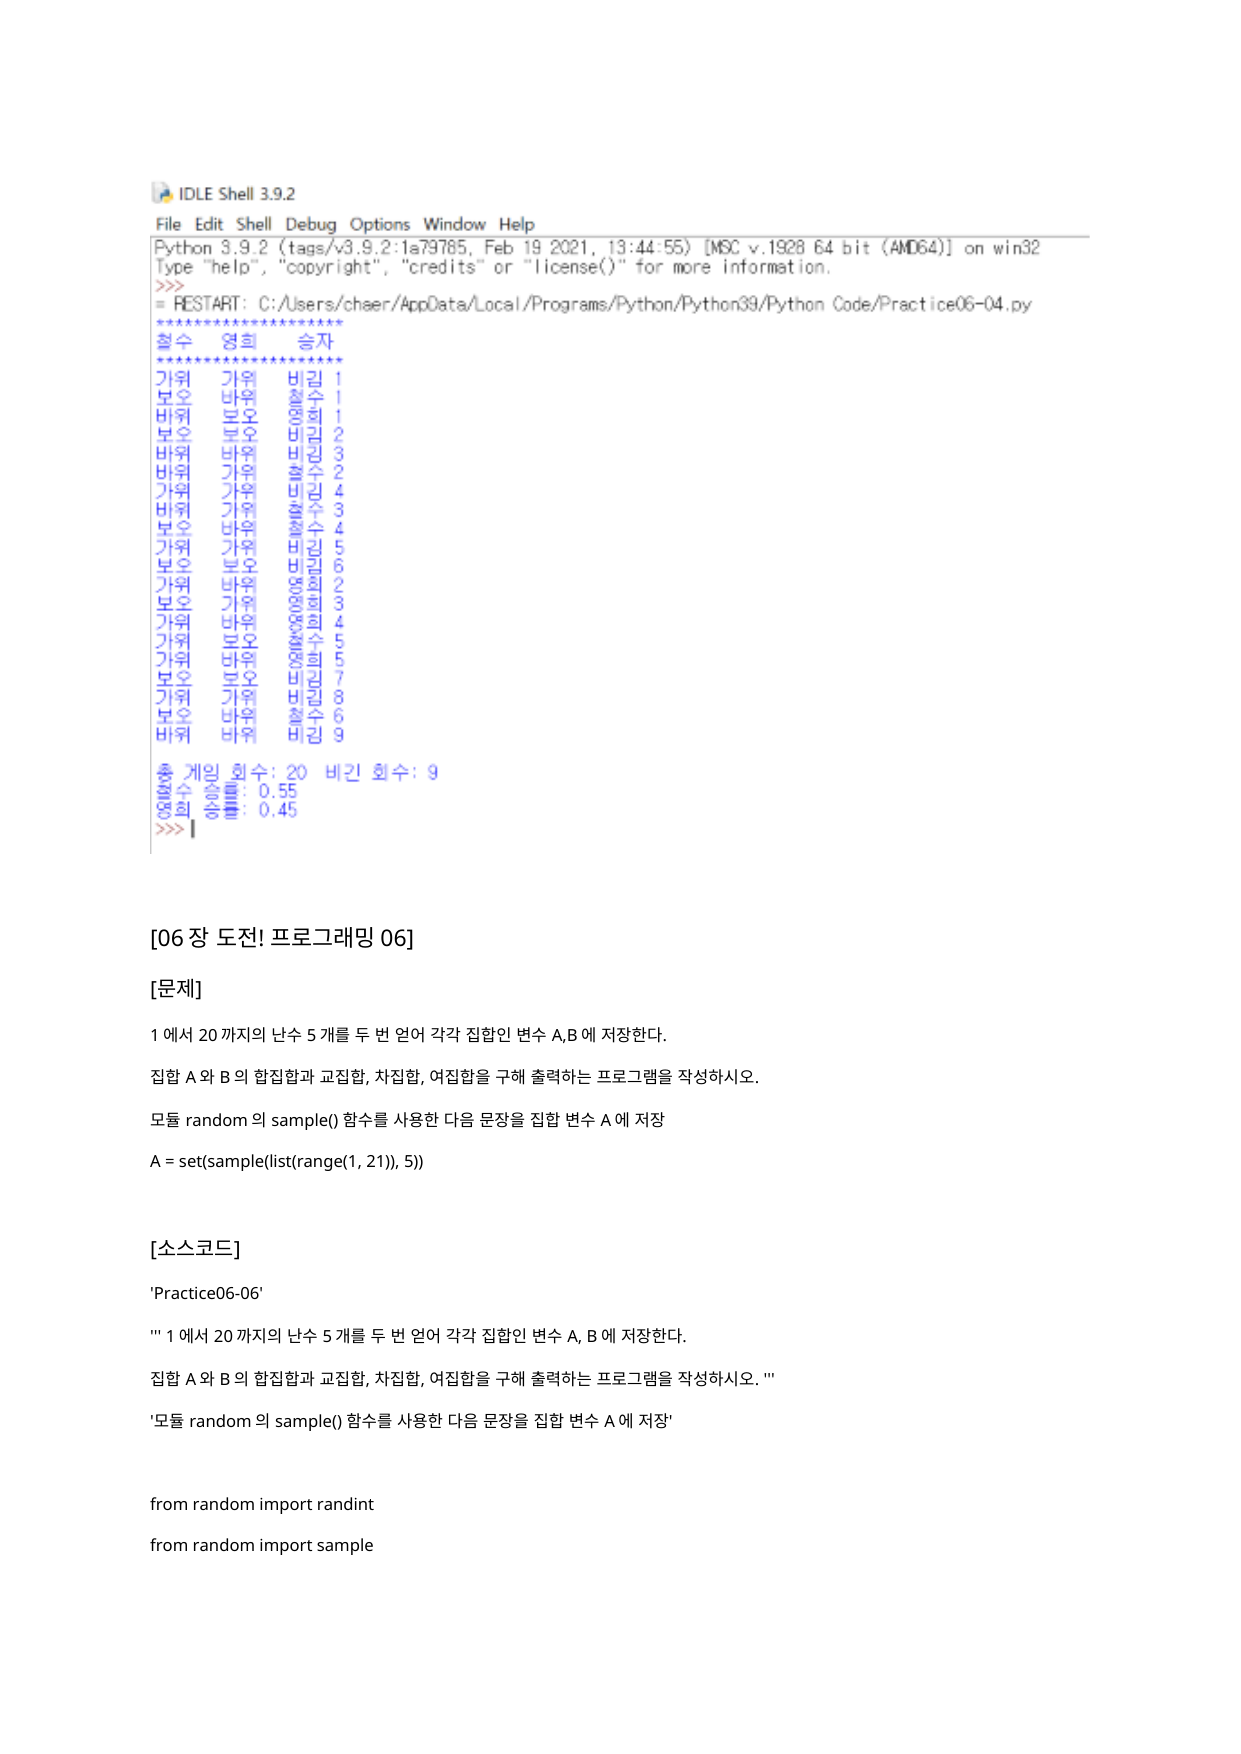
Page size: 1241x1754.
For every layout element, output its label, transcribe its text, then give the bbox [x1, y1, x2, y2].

picture [150, 177, 1090, 854]
text from random import randint [150, 1492, 1090, 1515]
text [06장 도전! 프로그래밍06] [150, 919, 1090, 953]
text 'Practice06-06' [150, 1282, 1090, 1304]
text ''' 1에서 20까지의 난수 5개를 두 번 얻어 각각 집합인 변수 A, B에 저장한다. [150, 1323, 1090, 1347]
text from random import sample [150, 1533, 1090, 1556]
text 1에서 20까지의 난수 5개를 두 번 얻어 각각 집합인 변수 A,B에 저장한다. [150, 1022, 1090, 1046]
text [문제] [150, 972, 1090, 1002]
text 집합 A와 B의 합집합과 교집합, 차집합, 여집합을 구해 출력하는 프로그램을 작성하시오. ''' [150, 1366, 1090, 1390]
text '모듈 random의 sample() 함수를 사용한 다음 문장을 집합 변수 A에 저장' [150, 1408, 1090, 1433]
text 집합 A와 B의 합집합과 교집합, 차집합, 여집합을 구해 출력하는 프로그램을 작성하시오. [150, 1064, 1090, 1089]
text [소스코드] [150, 1232, 1090, 1263]
